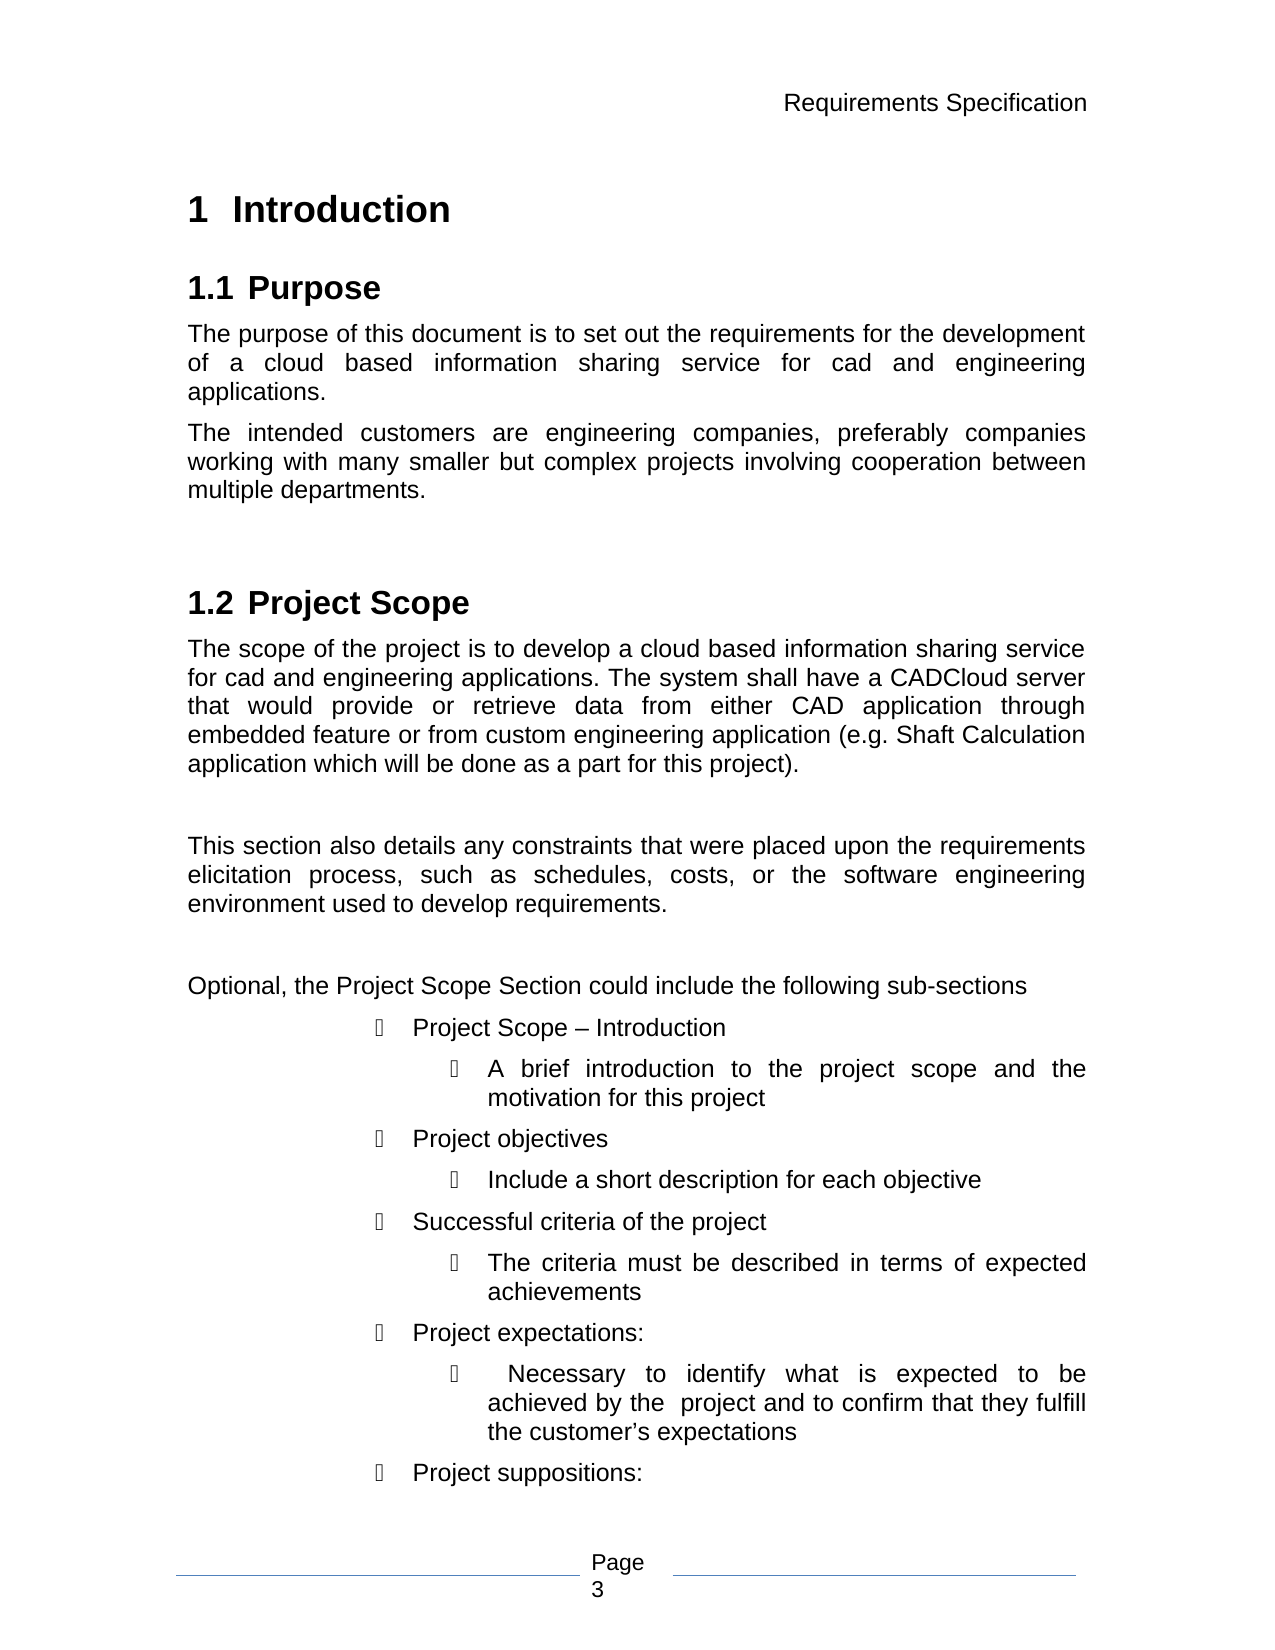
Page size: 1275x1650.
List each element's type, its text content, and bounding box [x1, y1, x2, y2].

subtitle Purpose [187, 268, 1087, 307]
text The intended customers are engineering companies, preferably companies working with many smaller but complex projects involving cooperation between multiple departments. [187, 418, 1087, 504]
list Necessary to identify what is expected to be achieved by the project and to confirm that they fulfill the customer’s expectations [450, 1359, 1087, 1446]
list Project expectations: [375, 1318, 1087, 1347]
list The criteria must be described in terms of expected achievements [450, 1248, 1087, 1306]
text This section also details any constraints that were placed upon the requirements elicitation process, such as schedules, costs, or the software engineering environment used to develop requirements. [187, 831, 1087, 917]
subtitle Introduction [187, 187, 1087, 231]
text The scope of the project is to develop a cloud based information sharing service for cad and engineering applications. The system shall have a CADCloud server that would provide or retrieve data from either CAD application through embedded feature or from custom engineering application (e.g. Shaft Calculation application which will be done as a part for this project). [187, 634, 1087, 777]
text The purpose of this document is to set out the requirements for the development of a cloud based information sharing service for cad and engineering applications. [187, 319, 1087, 405]
list Include a short description for each objective [450, 1165, 1087, 1194]
list Successful criteria of the project [375, 1207, 1087, 1236]
list Project objectives [375, 1124, 1087, 1153]
list A brief introduction to the project scope and the motivation for this project [450, 1054, 1087, 1111]
subtitle Project Scope [187, 583, 1087, 621]
list Project Scope – Introduction [375, 1012, 1087, 1041]
text Optional, the Project Scope Section could include the following sub-sections [187, 971, 1087, 1000]
list Project suppositions: [375, 1458, 1087, 1487]
